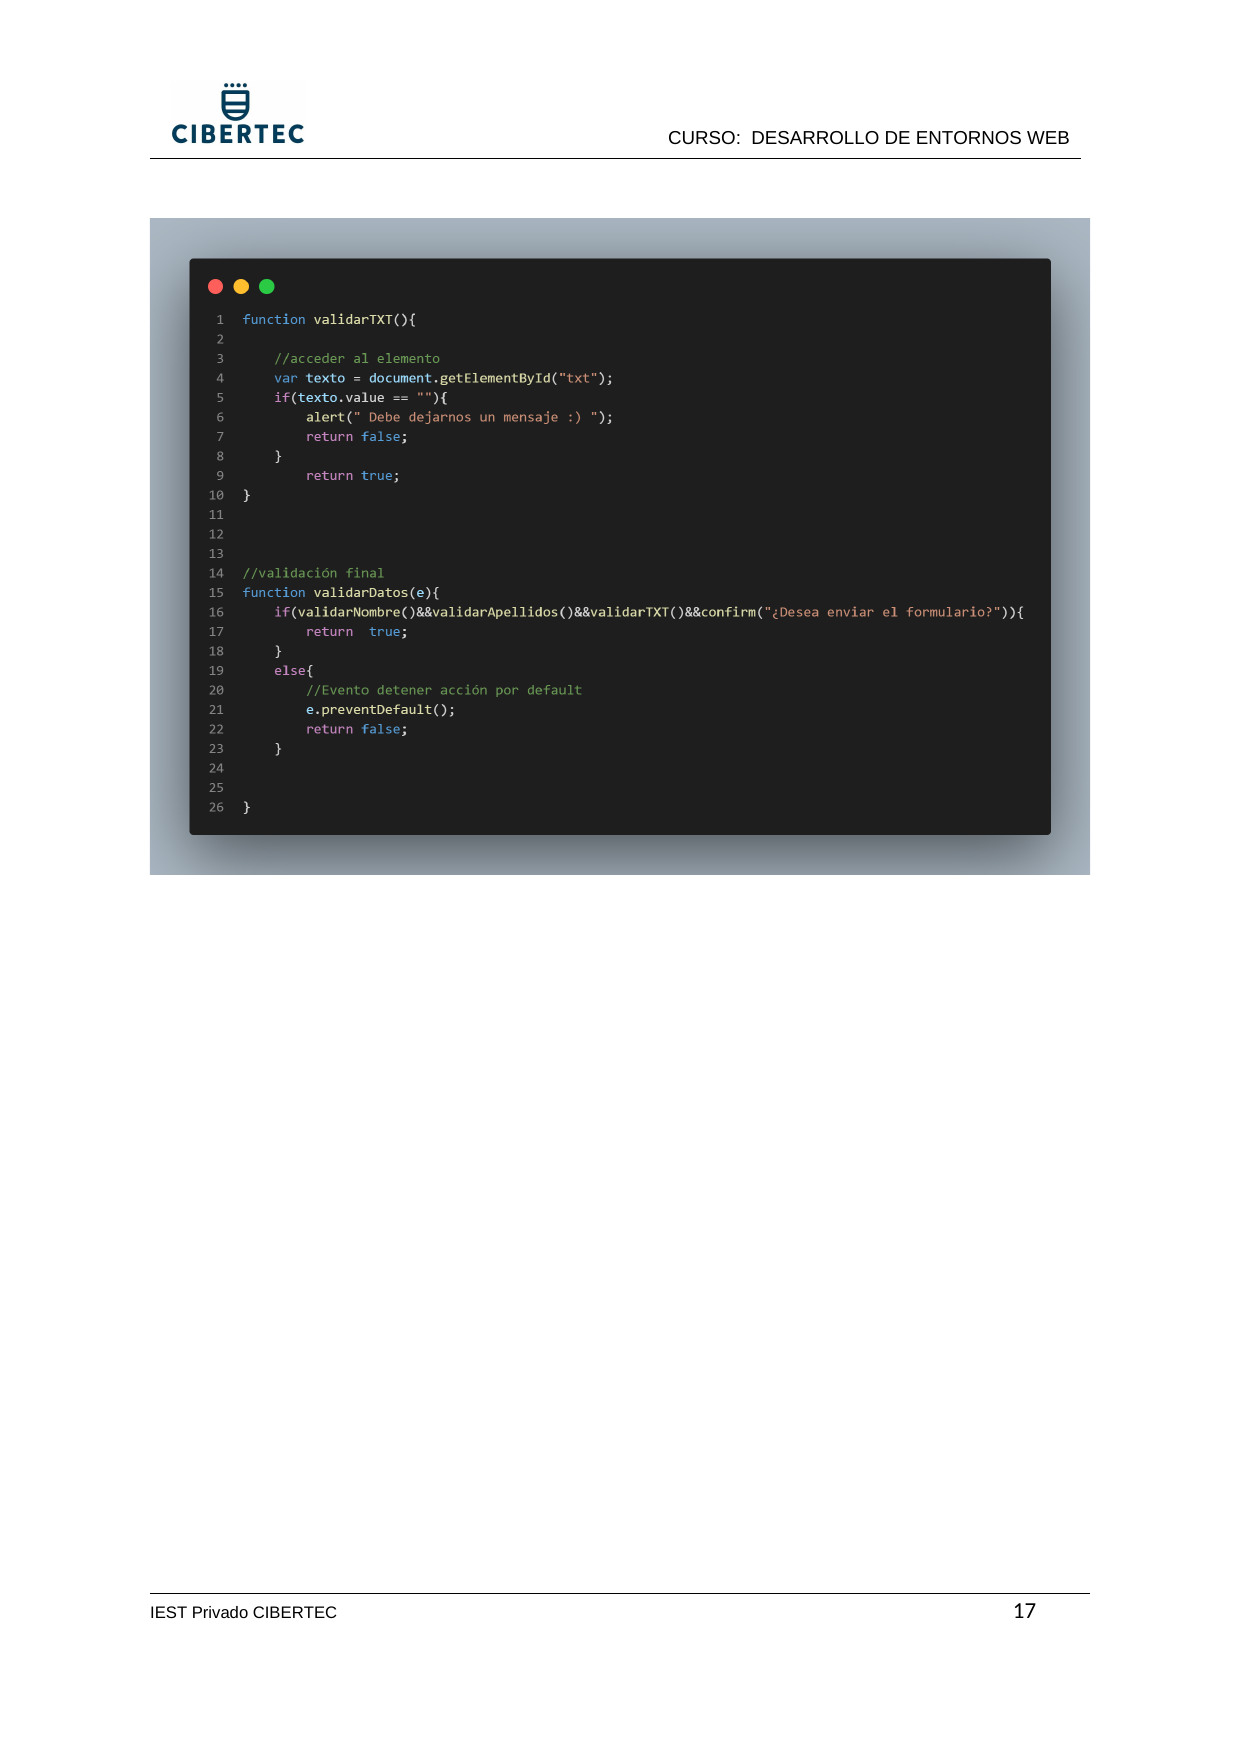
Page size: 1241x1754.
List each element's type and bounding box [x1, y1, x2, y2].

picture [171, 81, 306, 146]
picture [149, 218, 1091, 875]
